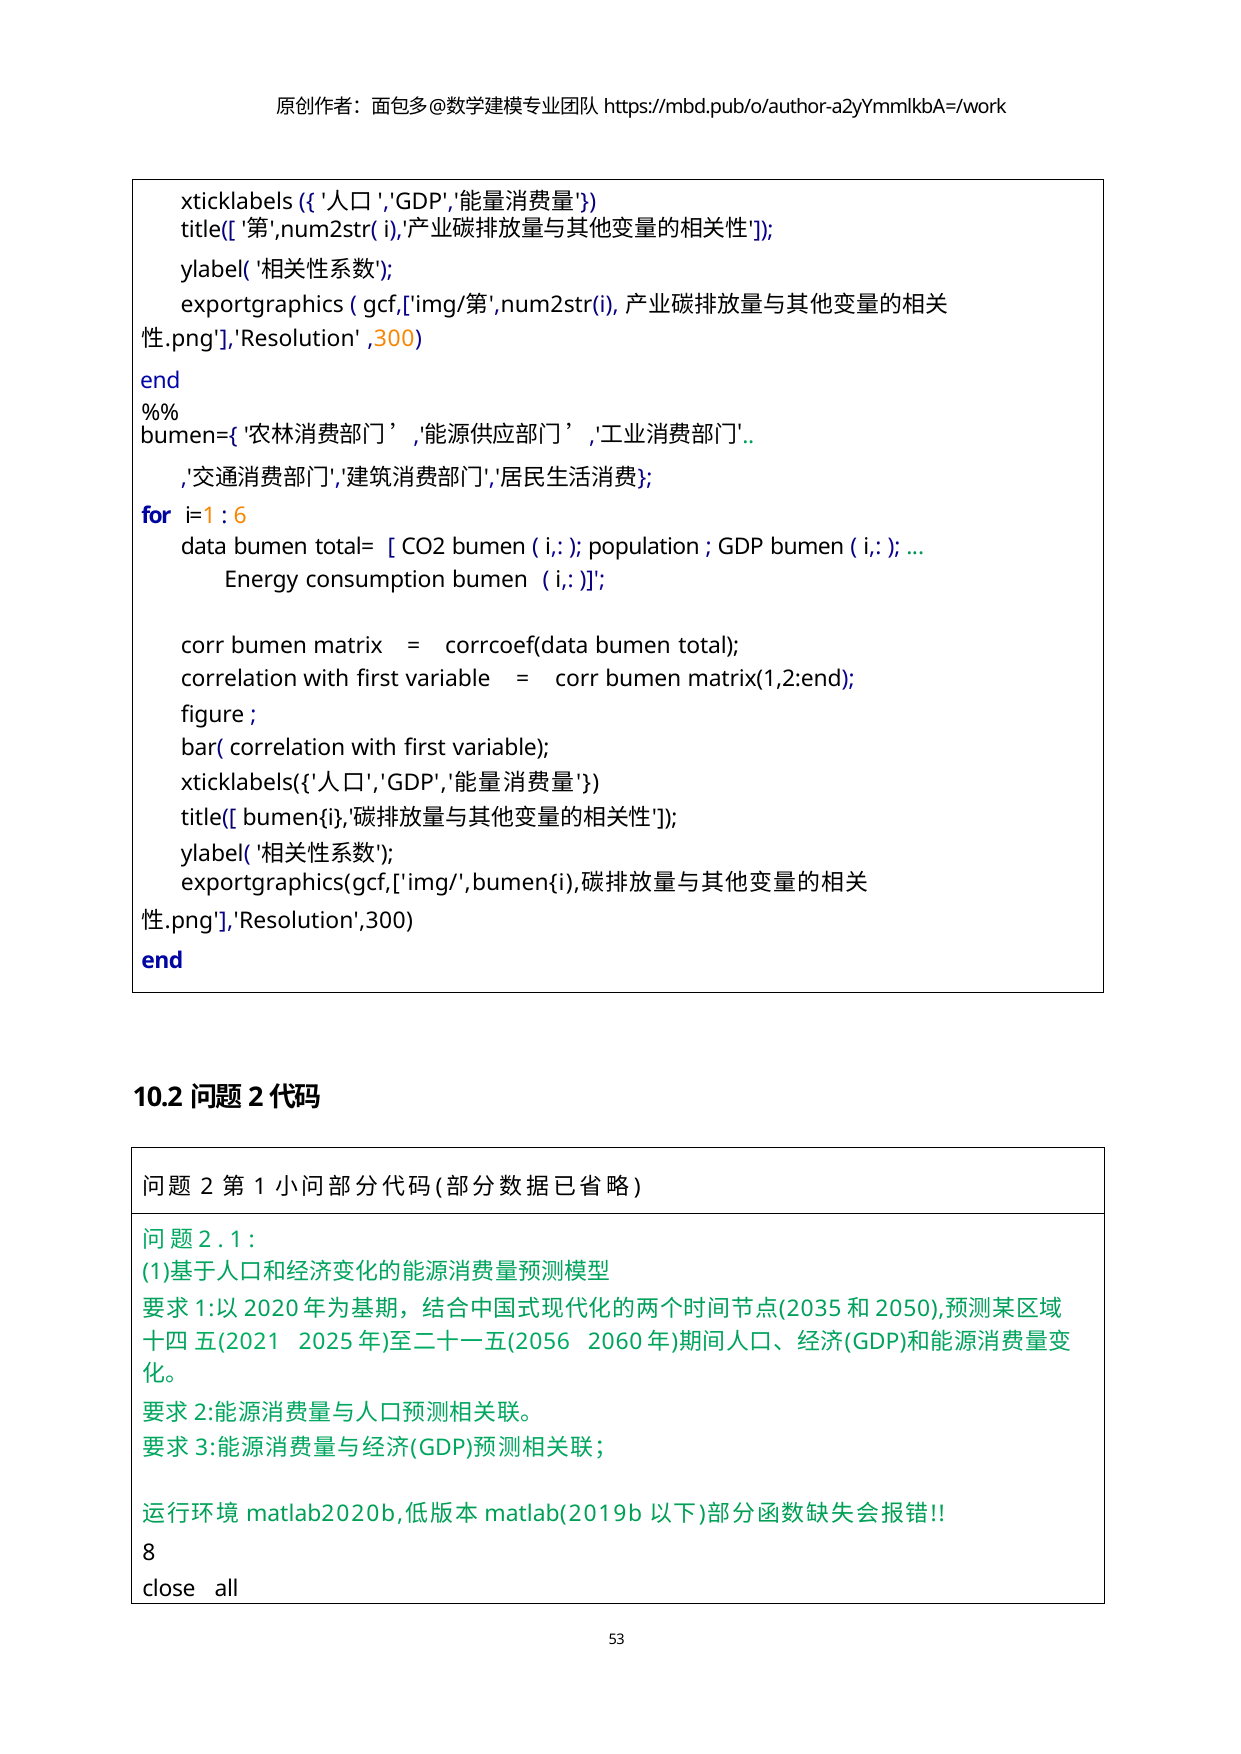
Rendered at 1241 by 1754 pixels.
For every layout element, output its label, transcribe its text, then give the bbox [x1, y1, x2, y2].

text 原创作者：面包多@数学建模专业团队 https://mbd.pub/o/author-a2yYmmlkbA=/work [276, 93, 1106, 118]
text 10.2 问题2代码 [132, 1078, 1106, 1114]
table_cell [132, 1214, 1104, 1603]
table_header xticklabels ({ '人口 ','GDP','能量消费量'}) title([ '第',num2str( i),'产业碳排放量与其他变量的相关性']); ylabel( '相关性系数'); exportgraphics ( gcf,['img/第',num2str(i), 产业碳排放量与其他变量的相关 性.png'],'Resolution' ,300) end %% bumen={ '农林消费部门 ’,'能源供应部门 ’,'工业消费部门'.. ,'交通消费部门','建筑消费部门','居民生活消费}; for i=1 : 6 data bumen total= [ CO2 bumen ( i,: ); population ; GDP bumen ( i,: ); ... Energy consumption bumen ( i,: )]'; corr bumen matrix = corrcoef(data bumen total); correlation with first variable = corr bumen matrix(1,2:end); figure ; bar( correlation with first variable); xticklabels({'人口','GDP','能量消费量'}) title([ bumen{i},'碳排放量与其他变量的相关性']); ylabel( '相关性系数'); exportgraphics(gcf,['img/',bumen{i),碳排放量与其他变量的相关 性.png'],'Resolution',300) end [133, 180, 1103, 992]
table_header 问题2第1小问部分代码(部分数据已省略) [132, 1148, 1104, 1213]
